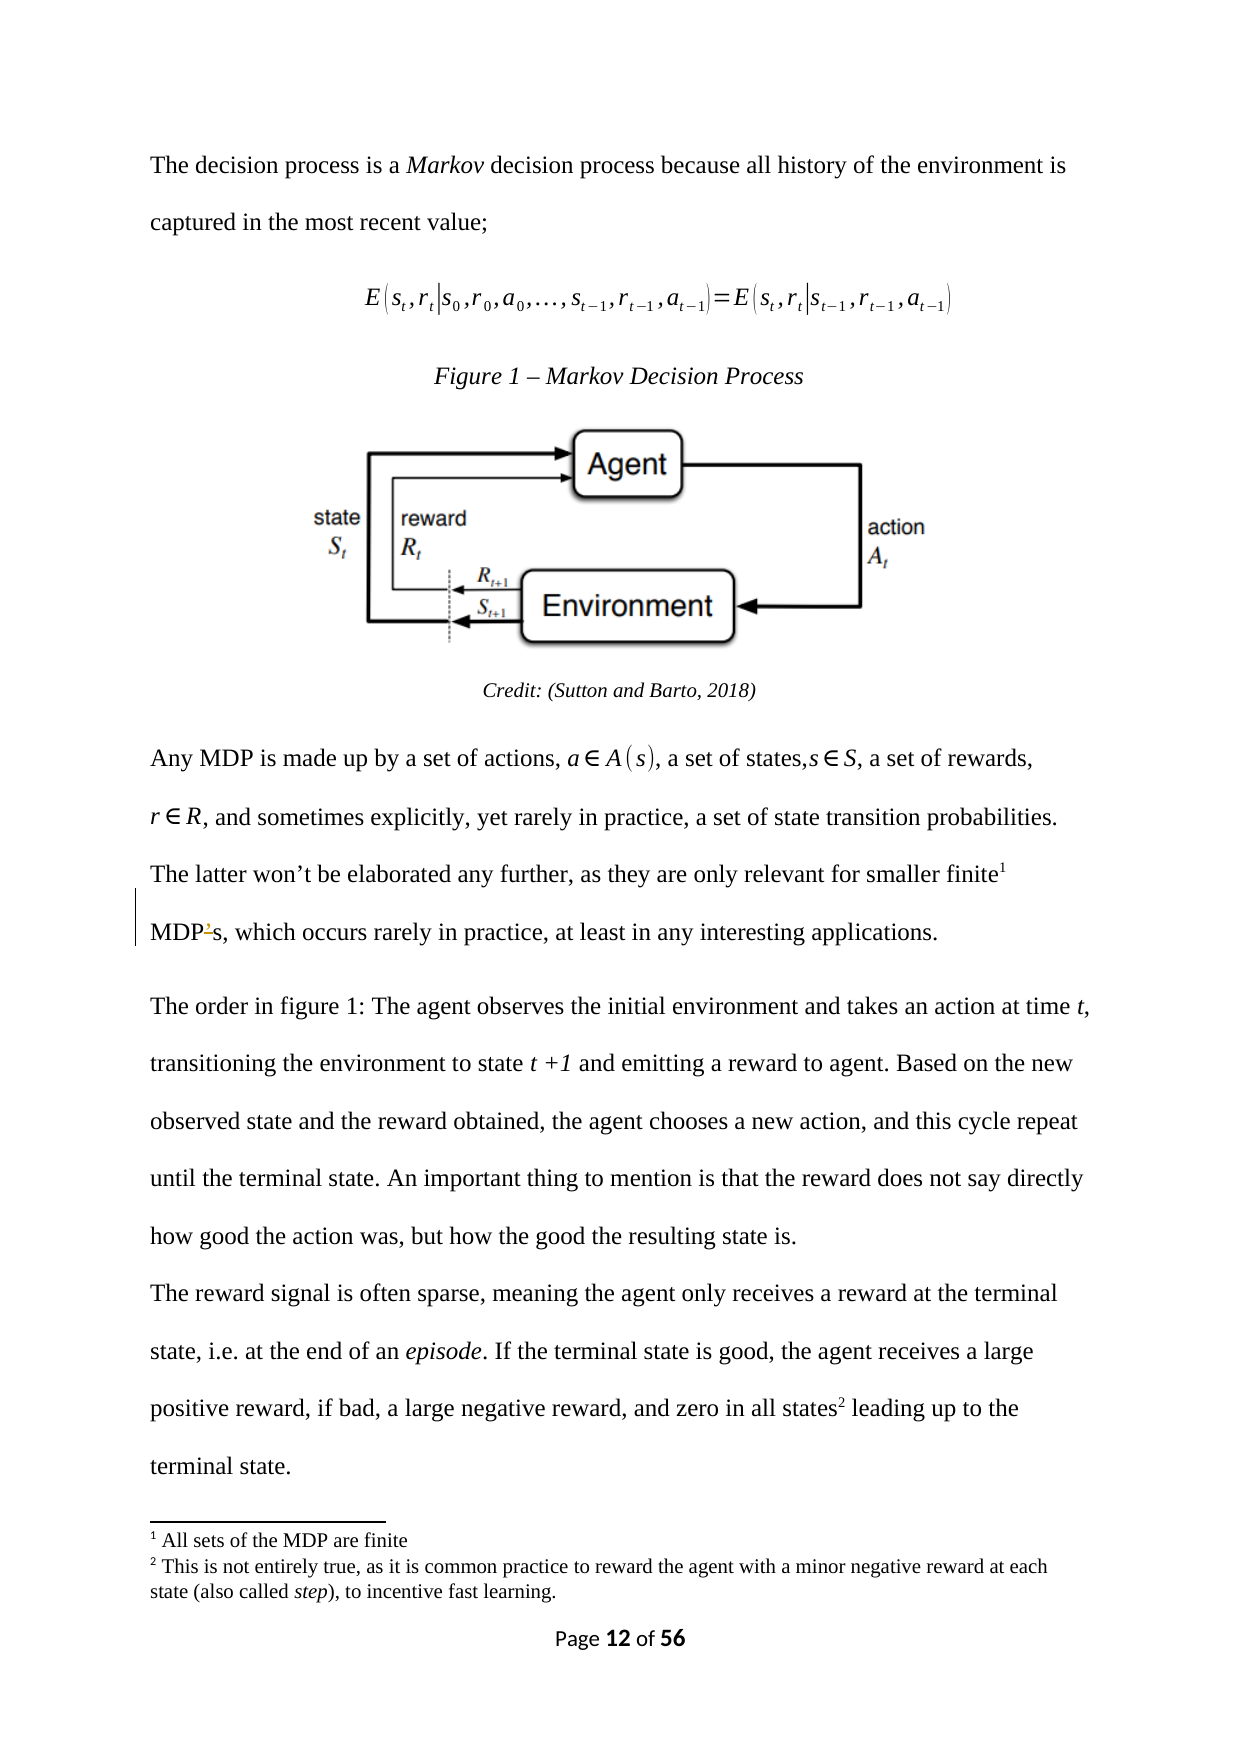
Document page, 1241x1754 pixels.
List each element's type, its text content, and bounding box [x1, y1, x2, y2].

text The decision process is a Markov decision process because all history of the environment is captured in the most recent value; [150, 150, 1090, 236]
text Any MDP is made up by a set of actions, , a set of states,, a set of rewards, , and sometimes explicitly, yet rarely in practice, a set of state transition probabilities. The latter won’t be elaborated any further, as they are only relevant for smaller finite MDPs, which occurs rarely in practice, at least in any interesting applications. [150, 743, 1090, 946]
picture [302, 417, 938, 654]
text The order in figure 1: The agent observes the initial environment and takes an action at time t, transitioning the environment to state t +1 and emitting a reward to agent. Based on the new observed state and the reward obtained, the agent chooses a new action, and this cycle repeat until the terminal state. An important thing to mention is that the reward does not say directly how good the action was, but how the good the resulting state is. The reward signal is often sparse, meaning the agent only receives a reward at the terminal state, i.e. at the end of an episode. If the terminal state is good, the agent receives a large positive reward, if bad, a large negative reward, and zero in all states leading up to the terminal state. [150, 991, 1090, 1480]
